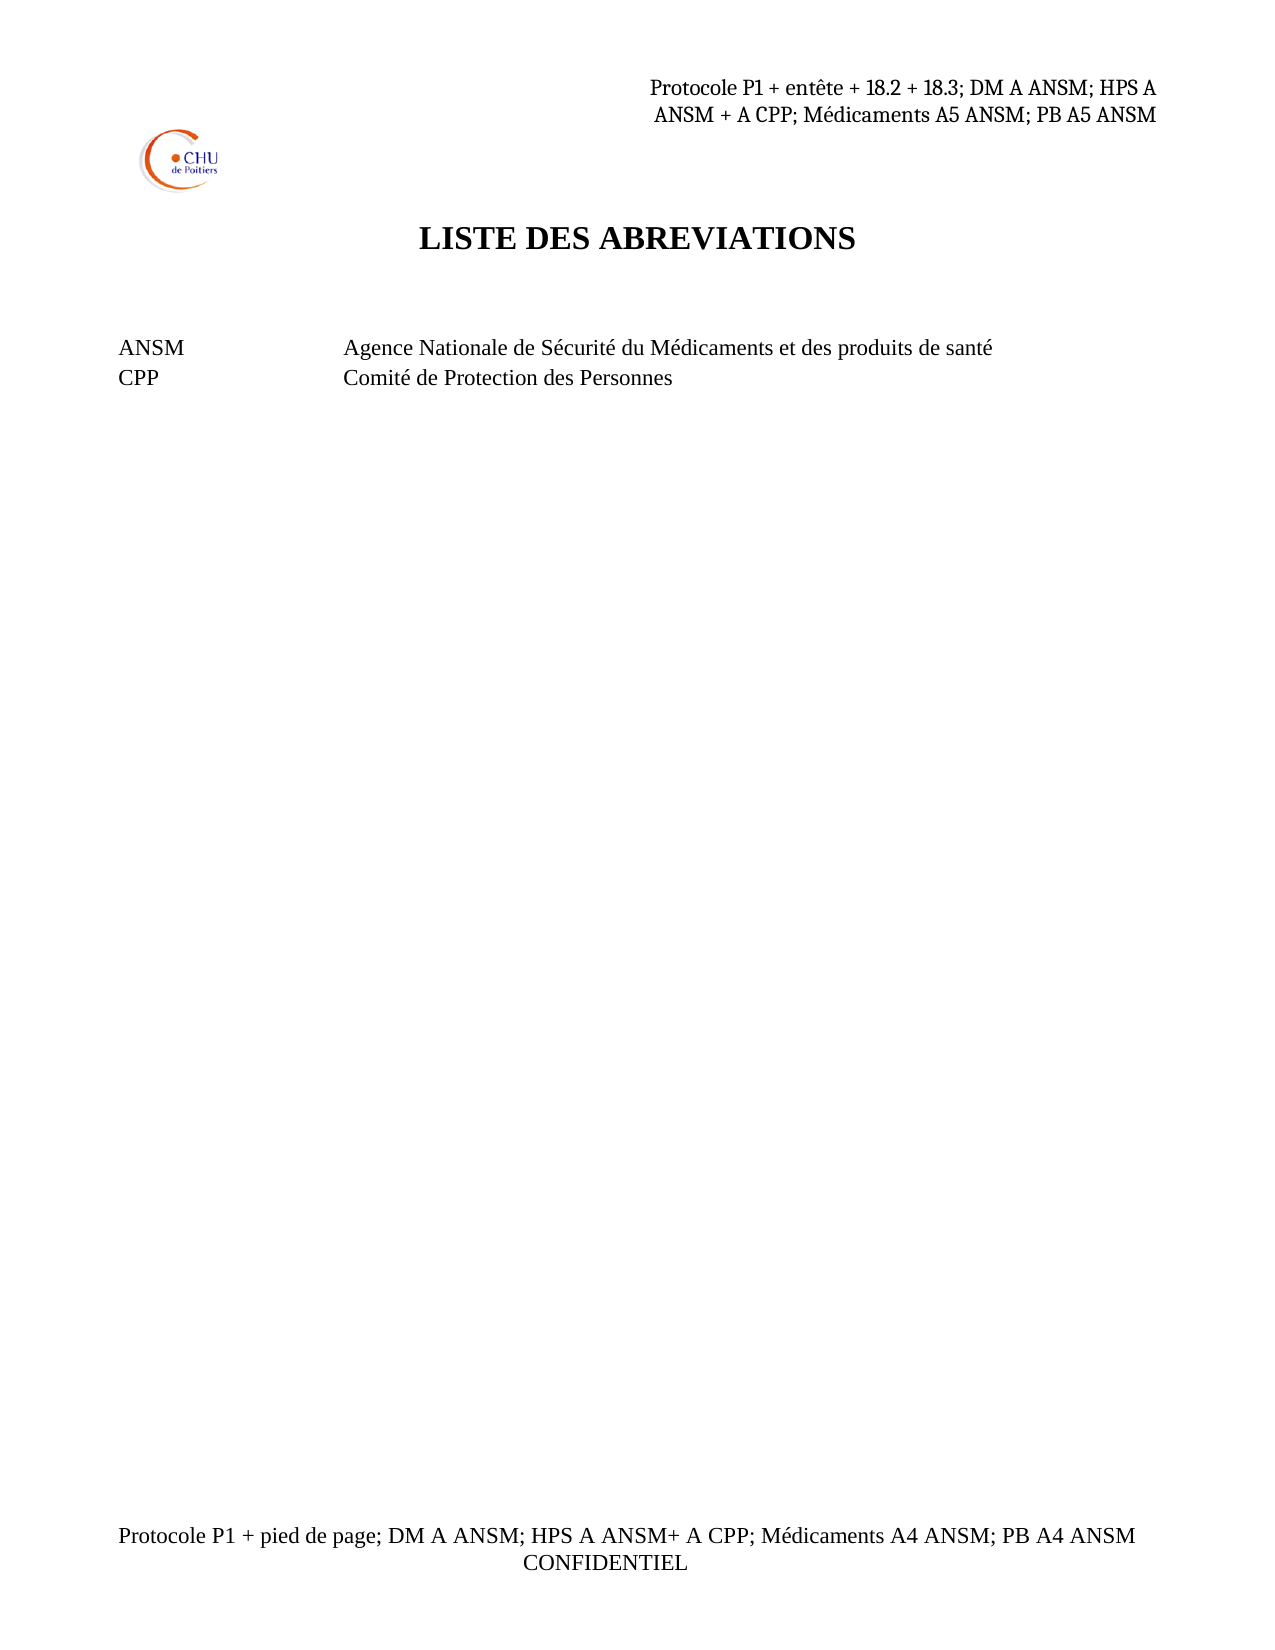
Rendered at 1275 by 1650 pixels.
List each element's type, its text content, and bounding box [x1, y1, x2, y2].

text LISTE DES ABREVIATIONS [118, 218, 1157, 257]
picture [137, 127, 223, 194]
text ANSM Agence Nationale de Sécurité du Médicaments et des produits de santé CPP Comité de Protection des Personnes [118, 334, 1157, 421]
